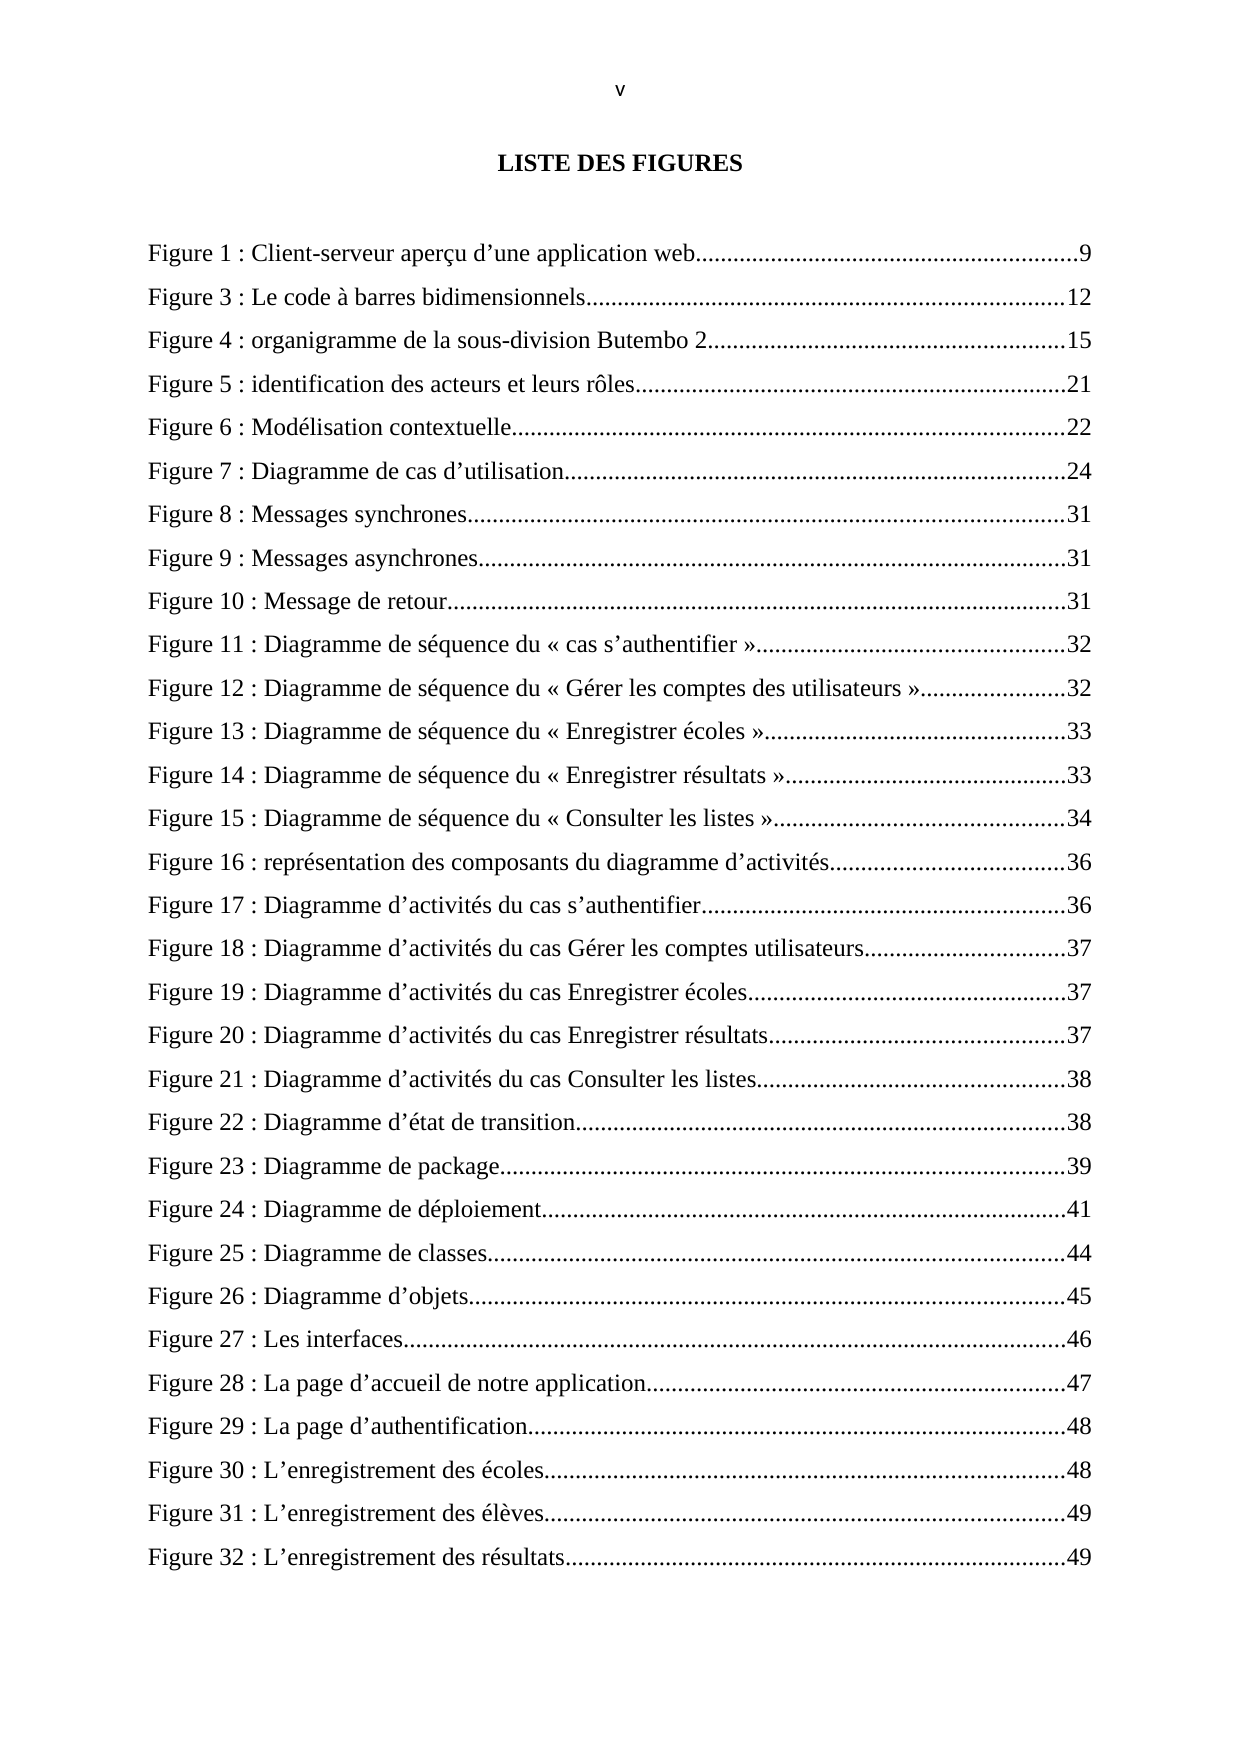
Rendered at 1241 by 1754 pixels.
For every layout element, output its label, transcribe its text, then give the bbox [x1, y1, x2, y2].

subtitle LISTE DES FIGURES [148, 148, 1093, 176]
